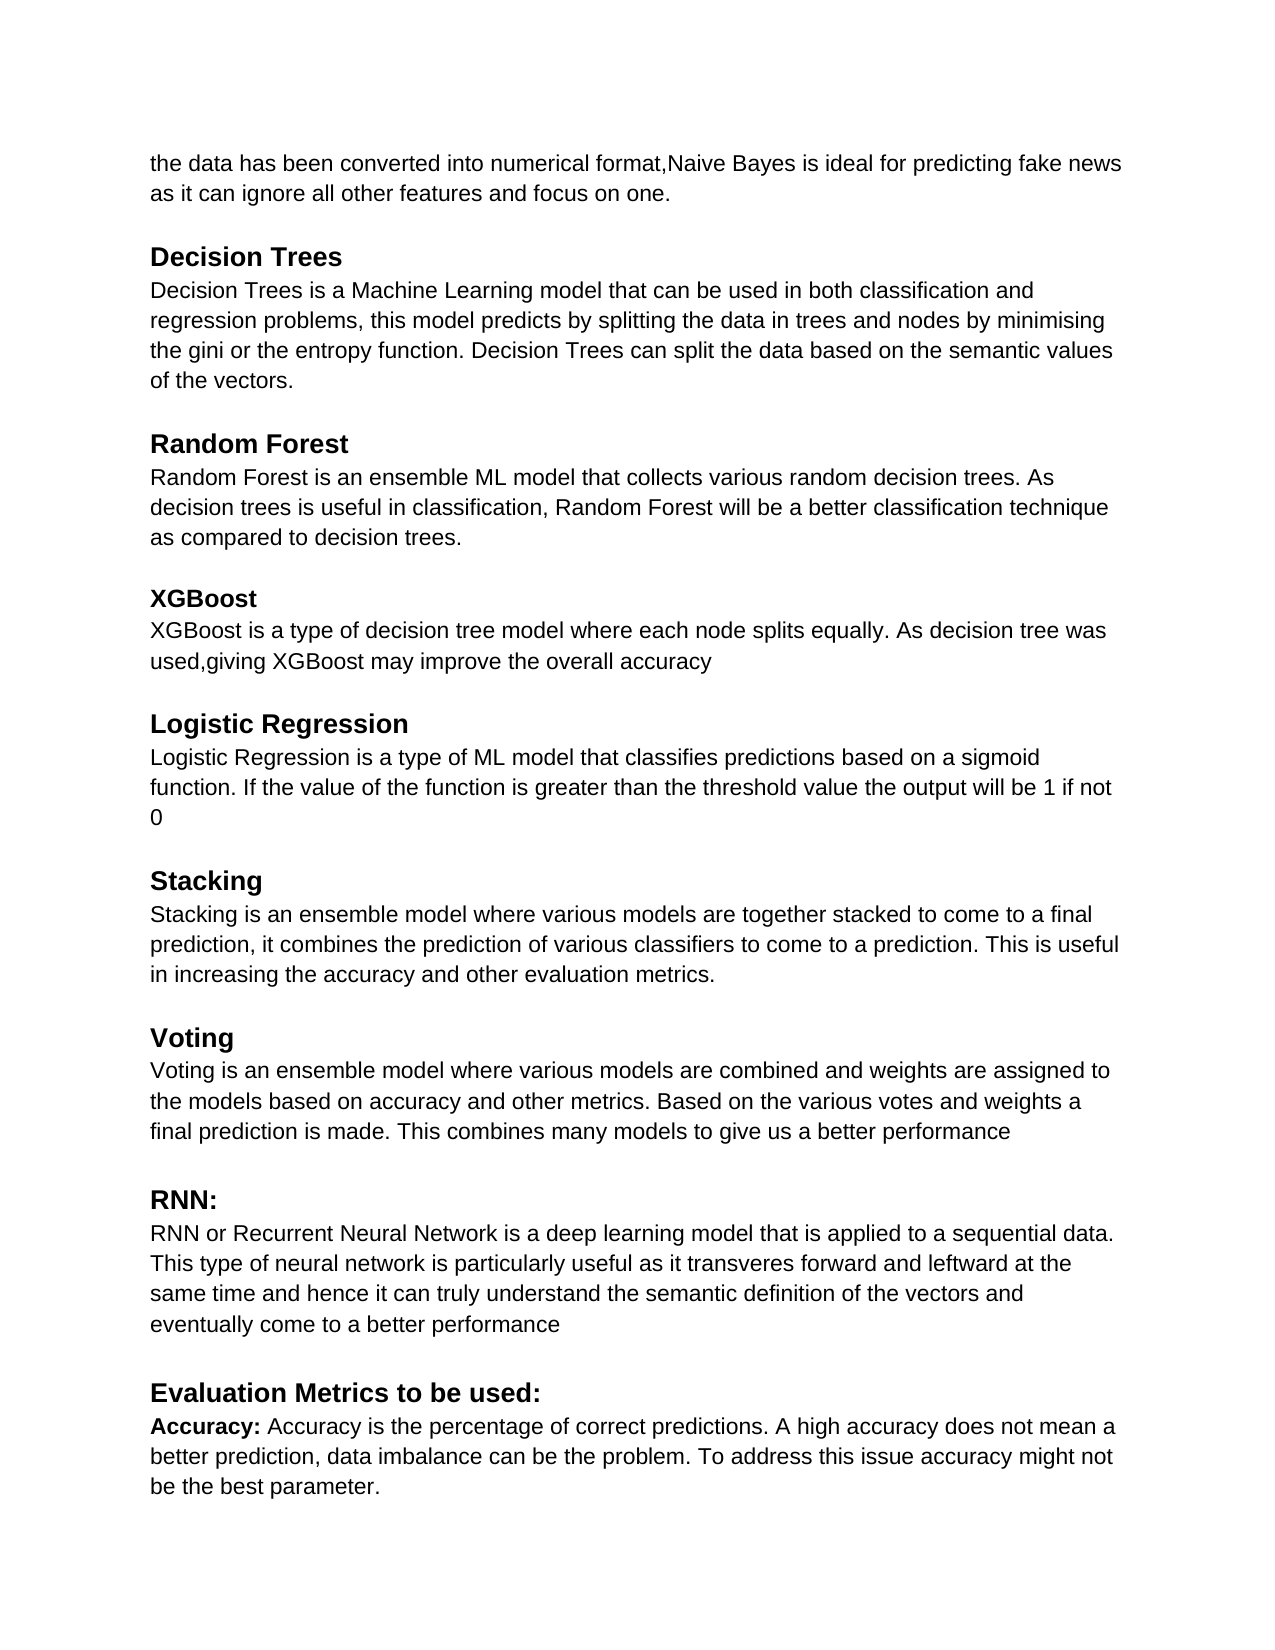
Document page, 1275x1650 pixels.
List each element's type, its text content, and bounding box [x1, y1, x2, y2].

text RNN or Recurrent Neural Network is a deep learning model that is applied to a sequential data. This type of neural network is particularly useful as it transveres forward and leftward at the same time and hence it can truly understand the semantic definition of the vectors and eventually come to a better performance [150, 1220, 1125, 1337]
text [150, 150, 1125, 207]
text Stacking [150, 865, 1125, 896]
text Stacking is an ensemble model where various models are together stacked to come to a final prediction, it combines the prediction of various classifiers to come to a prediction. This is useful in increasing the accuracy and other evaluation metrics. [150, 901, 1125, 987]
text Evaluation Metrics to be used: [150, 1377, 1125, 1408]
text Decision Trees [150, 241, 1125, 272]
text Accuracy: Accuracy is the percentage of correct predictions. A high accuracy does not mean a better prediction, data imbalance can be the problem. To address this issue accuracy might not be the best parameter. [150, 1413, 1125, 1499]
text Logistic Regression [150, 708, 1125, 739]
text Decision Trees is a Machine Learning model that can be used in both classification and regression problems, this model predicts by splitting the data in trees and nodes by minimising the gini or the entropy function. Decision Trees can split the data based on the semantic values of the vectors. [150, 277, 1125, 393]
text Voting [150, 1022, 1125, 1053]
text XGBoost [150, 584, 1125, 613]
text XGBoost is a type of decision tree model where each node splits equally. As decision tree was used,giving XGBoost may improve the overall accuracy [150, 617, 1125, 674]
text Voting is an ensemble model where various models are combined and weights are assigned to the models based on accuracy and other metrics. Based on the various votes and weights a final prediction is made. This combines many models to give us a better performance [150, 1057, 1125, 1144]
text Logistic Regression is a type of ML model that classifies predictions based on a sigmoid function. If the value of the function is greater than the threshold value the output will be 1 if not 0 [150, 744, 1125, 831]
text Random Forest [150, 428, 1125, 459]
text RNN: [150, 1184, 1125, 1215]
text Random Forest is an ensemble ML model that collects various random decision trees. As decision trees is useful in classification, Random Forest will be a better classification technique as compared to decision trees. [150, 463, 1125, 550]
